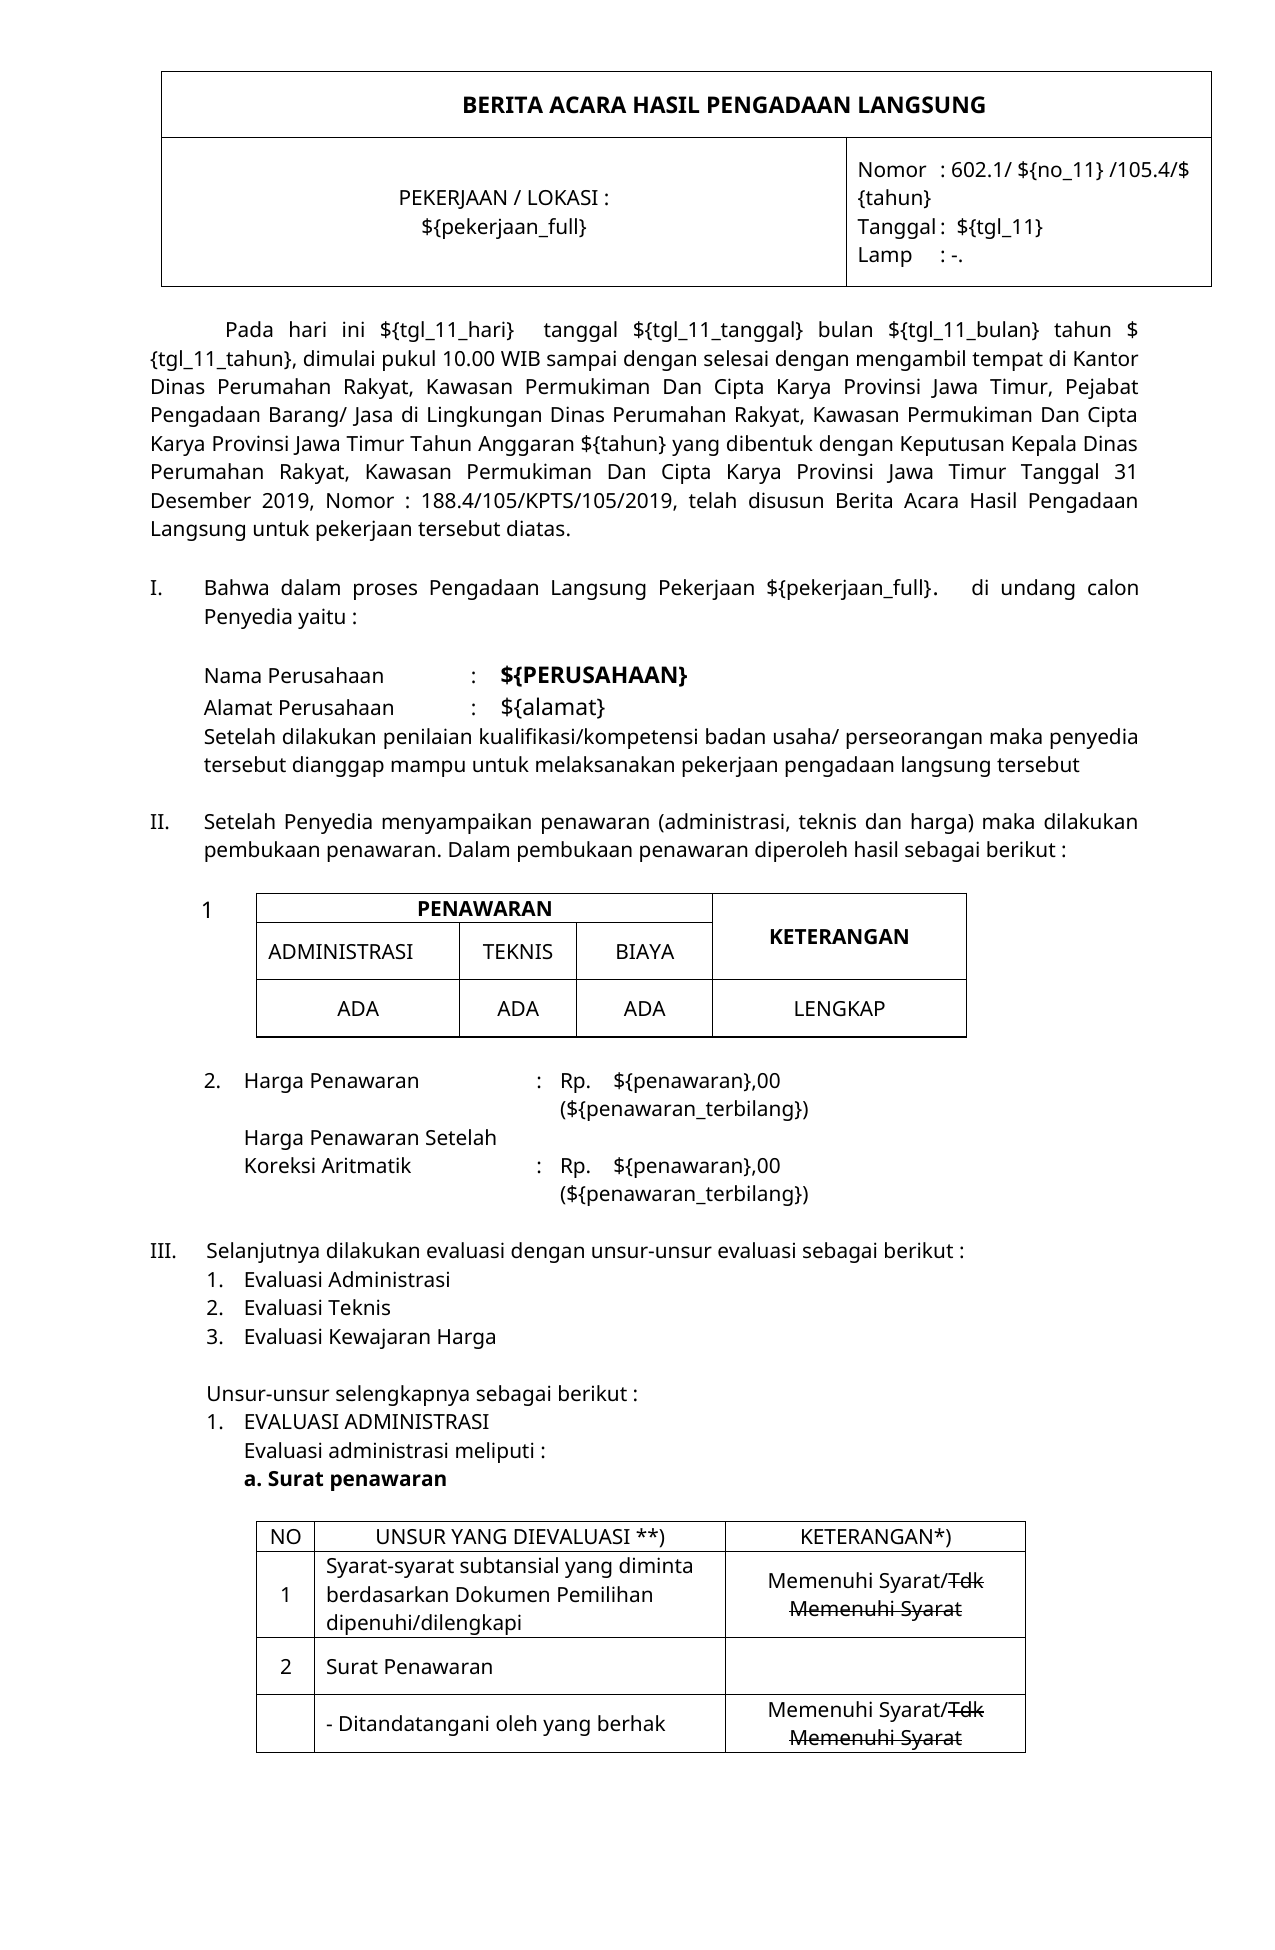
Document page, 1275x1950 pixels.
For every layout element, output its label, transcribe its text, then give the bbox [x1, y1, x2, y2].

text Alamat Perusahaan : ${alamat} [203, 691, 1140, 722]
table_header BERITA ACARA HASIL PENGADAAN LANGSUNG [162, 72, 1211, 137]
list 1. EVALUASI ADMINISTRASI [150, 1407, 1140, 1436]
table_cell Surat Penawaran [315, 1638, 725, 1694]
table_cell TEKNIS [460, 923, 576, 979]
list I. Bahwa dalam proses Pengadaan Langsung Pekerjaan ${pekerjaan_full}. di undang calon Penyedia yaitu : [150, 571, 1140, 631]
table_header PENAWARAN [257, 894, 712, 922]
table_cell LENGKAP [713, 980, 966, 1036]
list 2. Harga Penawaran : Rp. ${penawaran},00 [150, 1066, 1140, 1094]
list (${penawaran_terbilang}) [150, 1179, 1140, 1208]
list Evaluasi Teknis [206, 1293, 1140, 1322]
table_cell [726, 1638, 1025, 1694]
table_cell PEKERJAAN / LOKASI : ${pekerjaan_full} [162, 138, 846, 286]
table_cell Syarat-syarat subtansial yang diminta berdasarkan Dokumen Pemilihan dipenuhi/dilengkapi [315, 1552, 725, 1637]
list Harga Penawaran Setelah [150, 1123, 1140, 1151]
list (${penawaran_terbilang}) [150, 1094, 1140, 1123]
table_cell ADA [577, 980, 712, 1036]
table_cell ADMINISTRASI [257, 923, 459, 979]
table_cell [726, 1695, 1025, 1752]
text Pada hari ini ${tgl_11_hari} tanggal ${tgl_11_tanggal} bulan ${tgl_11_bulan} tahun ${tgl_11_tahun}, dimulai pukul 10.00 WIB sampai dengan selesai dengan mengambil tempat di Kantor Dinas Perumahan Rakyat, Kawasan Permukiman Dan Cipta Karya Provinsi Jawa Timur, Pejabat Pengadaan Barang/ Jasa di Lingkungan Dinas Perumahan Rakyat, Kawasan Permukiman Dan Cipta Karya Provinsi Jawa Timur Tahun Anggaran ${tahun} yang dibentuk dengan Keputusan Kepala Dinas Perumahan Rakyat, Kawasan Permukiman Dan Cipta Karya Provinsi Jawa Timur Tanggal 31 Desember 2019, Nomor : 188.4/105/KPTS/105/2019, telah disusun Berita Acara Hasil Pengadaan Langsung untuk pekerjaan tersebut diatas. [150, 315, 1140, 543]
table_cell Nomor : 602.1/ ${no_11} /105.4/${tahun} Tanggal : ${tgl_11} Lamp : -. [847, 138, 1211, 286]
list II. Setelah Penyedia menyampaikan penawaran (administrasi, teknis dan harga) maka dilakukan pembukaan penawaran. Dalam pembukaan penawaran diperoleh hasil sebagai berikut : [150, 807, 1140, 864]
table_cell [257, 1695, 314, 1752]
table_header UNSUR YANG DIEVALUASI **) [315, 1522, 725, 1551]
list Evaluasi administrasi meliputi : [150, 1436, 1140, 1464]
table_cell 1 [257, 1552, 314, 1637]
list a. Surat penawaran [150, 1464, 1140, 1493]
table_cell ADA [257, 980, 459, 1036]
table_cell ADA [460, 980, 576, 1036]
table_cell Memenuhi Syarat/Tdk Memenuhi Syarat [726, 1552, 1025, 1637]
list Evaluasi Administrasi [206, 1265, 1140, 1293]
table_cell BIAYA [577, 923, 712, 979]
table_header KETERANGAN*) [726, 1522, 1025, 1551]
list Evaluasi Kewajaran Harga [206, 1322, 1140, 1350]
list Koreksi Aritmatik : Rp. ${penawaran},00 [150, 1151, 1140, 1179]
text Nama Perusahaan : ${PERUSAHAAN} [203, 659, 1140, 691]
list Unsur-unsur selengkapnya sebagai berikut : [150, 1379, 1140, 1407]
table_header KETERANGAN [713, 894, 966, 979]
table_cell 2 [257, 1638, 314, 1694]
table_cell - Ditandatangani oleh yang berhak [315, 1695, 725, 1752]
list Selanjutnya dilakukan evaluasi dengan unsur-unsur evaluasi sebagai berikut : [150, 1236, 1140, 1265]
table_header NO [257, 1522, 314, 1551]
text Setelah dilakukan penilaian kualifikasi/kompetensi badan usaha/ perseorangan maka penyedia tersebut dianggap mampu untuk melaksanakan pekerjaan pengadaan langsung tersebut [203, 722, 1140, 779]
